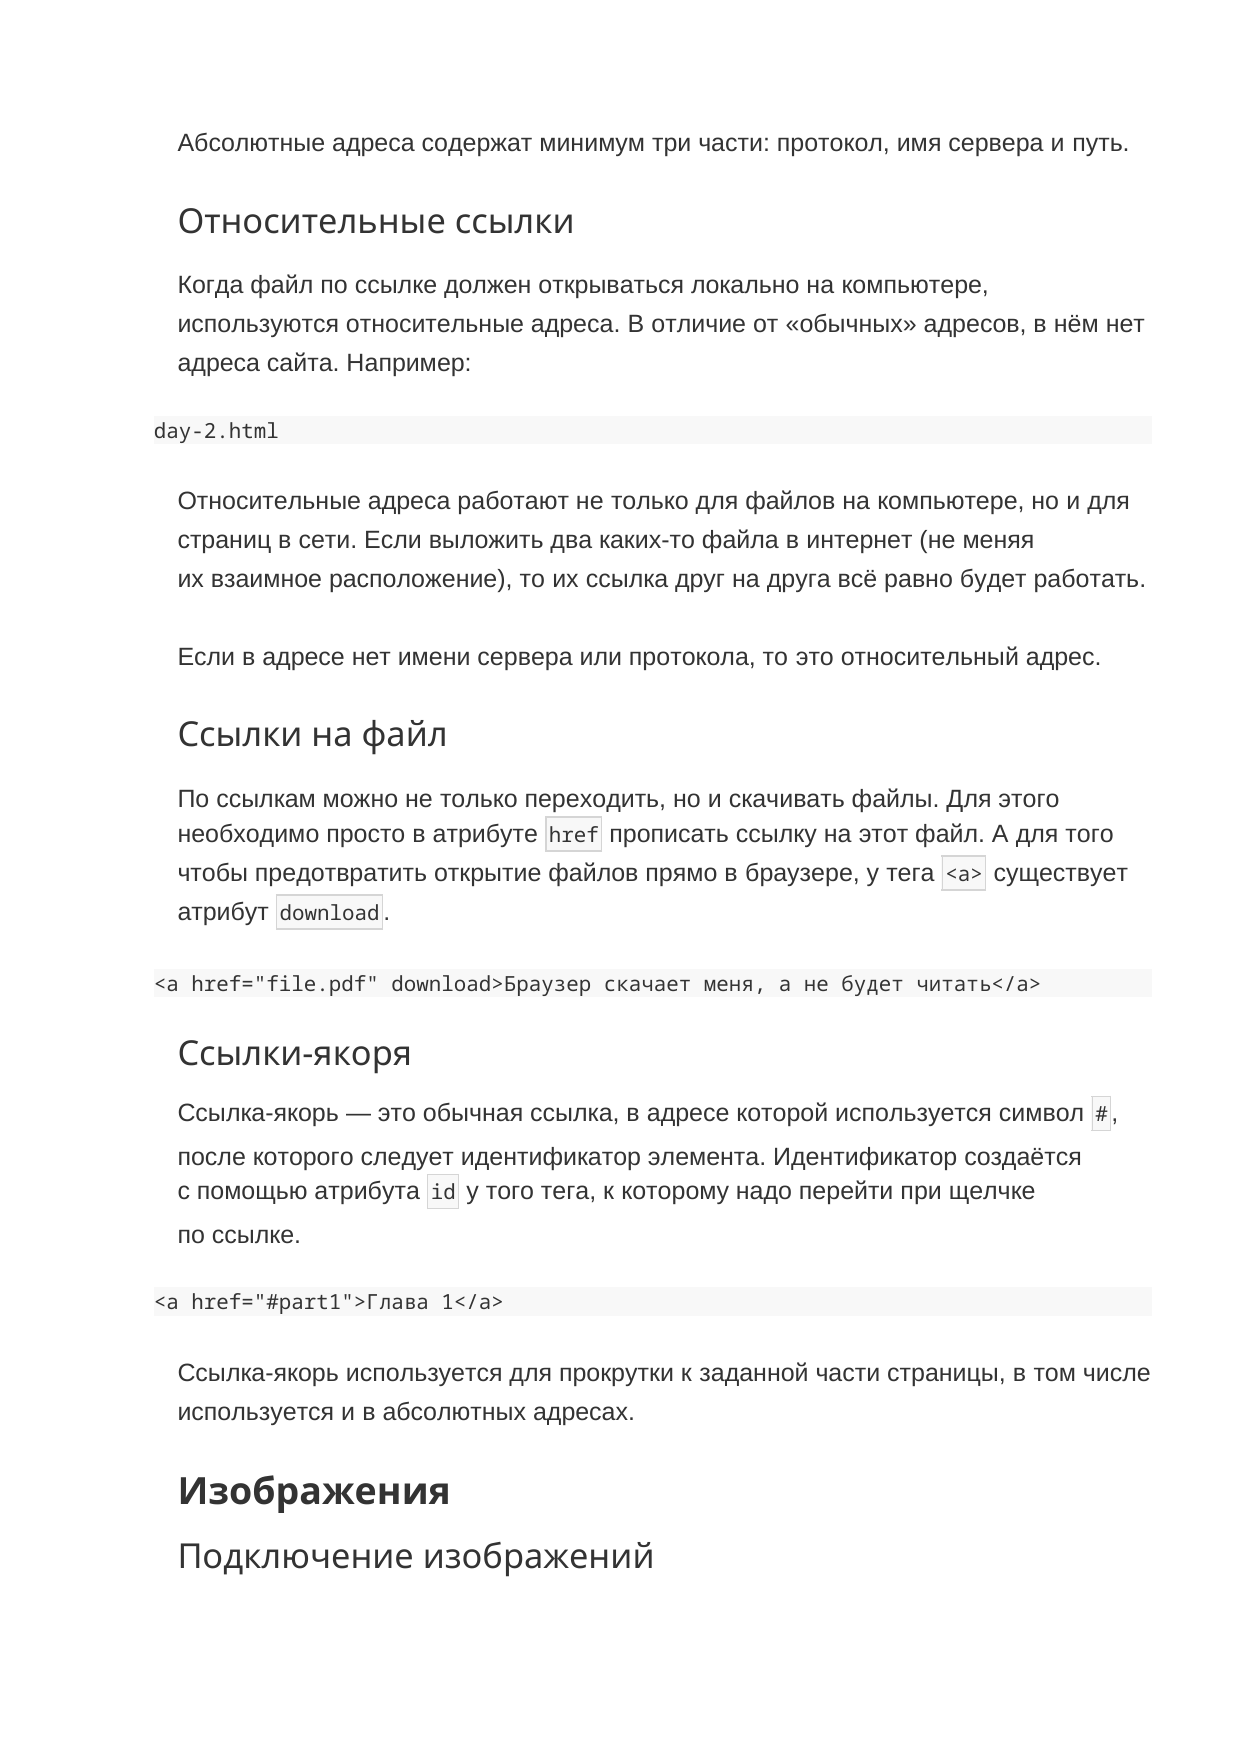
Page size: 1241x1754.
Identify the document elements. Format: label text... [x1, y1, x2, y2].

text Ссылка-якорь — это обычная ссылка, в адресе которой используется символ #, после которого следует идентификатор элемента. Идентификатор создаётся с помощью атрибута id у того тега, к которому надо перейти при щелчке по ссылке. [177, 1092, 1152, 1248]
subtitle Относительные ссылки [177, 196, 1152, 243]
subtitle Ссылки на файл [177, 710, 1152, 757]
text По ссылкам можно не только переходить, но и скачивать файлы. Для этого необходимо просто в атрибуте href прописать ссылку на этот файл. А для того чтобы предотвратить открытие файлов прямо в браузере, у тега <a> существует атрибут download. [177, 774, 1152, 930]
subtitle Изображения [177, 1464, 1152, 1515]
subtitle Ссылки-якоря [177, 1029, 1152, 1076]
text Относительные адреса работают не только для файлов на компьютере, но и для страниц в сети. Если выложить два каких-то файла в интернет (не меняя их взаимное расположение), то их ссылка друг на друга всё равно будет работать. [177, 476, 1152, 593]
text Когда файл по ссылке должен открываться локально на компьютере, используются относительные адреса. В отличие от «обычных» адресов, в нём нет адреса сайта. Например: [177, 260, 1152, 377]
text Ссылка-якорь используется для прокрутки к заданной части страницы, в том числе используется и в абсолютных адресах. [177, 1347, 1152, 1425]
subtitle Подключение изображений [177, 1532, 1152, 1579]
text Если в адресе нет имени сервера или протокола, то это относительный адрес. [177, 632, 1152, 671]
text <a href="#part1">Глава 1</a> [154, 1287, 1152, 1316]
text day-2.html [154, 416, 1152, 444]
text <a href="file.pdf" download>Браузер скачает меня, а не будет читать</a> [154, 969, 1152, 997]
text Абсолютные адреса содержат минимум три части: протокол, имя сервера и путь. [177, 118, 1152, 157]
